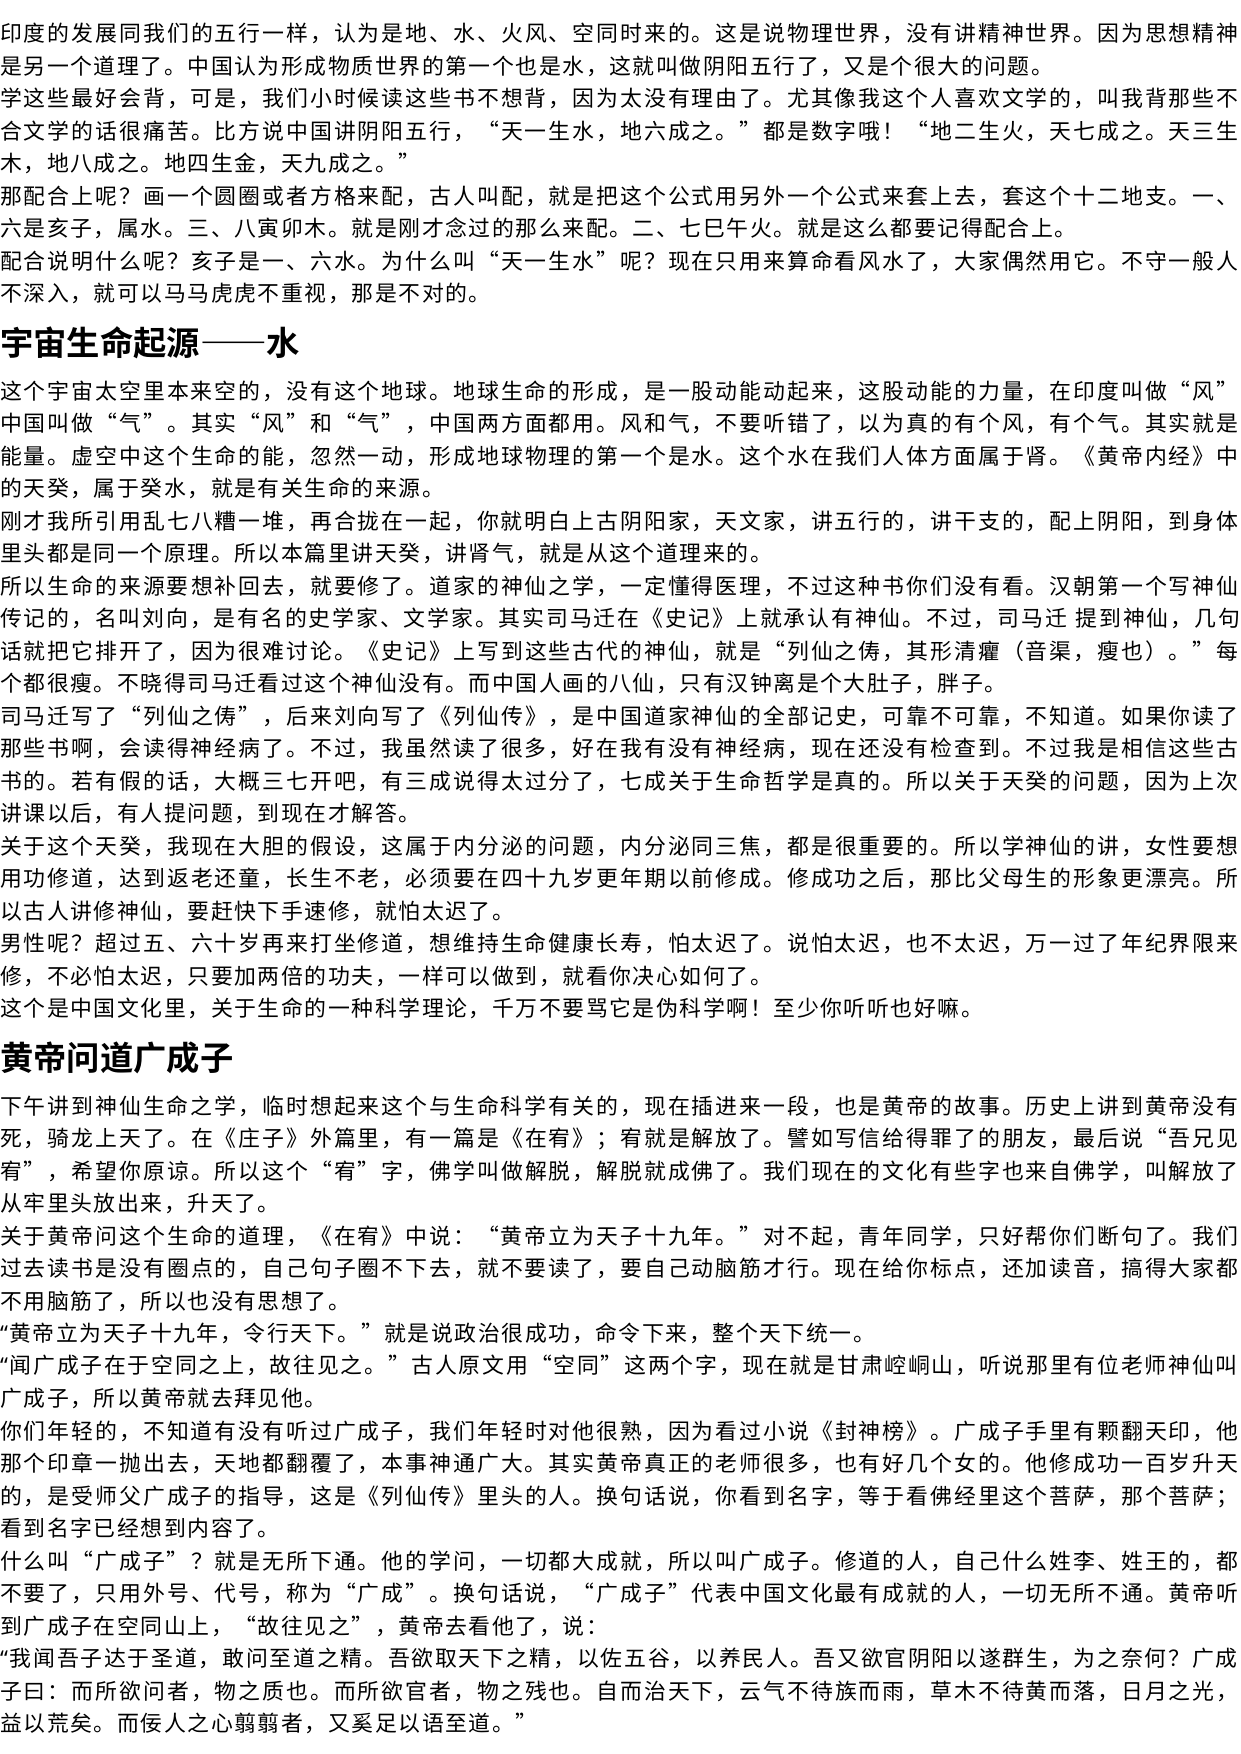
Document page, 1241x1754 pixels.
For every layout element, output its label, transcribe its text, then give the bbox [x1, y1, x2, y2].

text 配合说明什么呢？亥子是一、六水。为什么叫“天一生水”呢？现在只用来算命看风水了，大家偶然用它。不守一般人不深入，就可以马马虎虎不重视，那是不对的。 [0, 243, 1240, 308]
text 学这些最好会背，可是，我们小时候读这些书不想背，因为太没有理由了。尤其像我这个人喜欢文学的，叫我背那些不合文学的话很痛苦。比方说中国讲阴阳五行，“天一生水，地六成之。”都是数字哦！“地二生火，天七成之。天三生木，地八成之。地四生金，天九成之。” [0, 81, 1240, 178]
text 刚才我所引用乱七八糟一堆，再合拢在一起，你就明白上古阴阳家，天文家，讲五行的，讲干支的，配上阴阳，到身体里头都是同一个原理。所以本篇里讲天癸，讲肾气，就是从这个道理来的。 [0, 503, 1240, 568]
subtitle 宇宙生命起源——水 [0, 308, 1240, 373]
subtitle 黄帝问道广成子 [0, 1023, 1240, 1088]
text 关于这个天癸，我现在大胆的假设，这属于内分泌的问题，内分泌同三焦，都是很重要的。所以学神仙的讲，女性要想用功修道，达到返老还童，长生不老，必须要在四十九岁更年期以前修成。修成功之后，那比父母生的形象更漂亮。所以古人讲修神仙，要赶快下手速修，就怕太迟了。 [0, 828, 1240, 926]
text 你们年轻的，不知道有没有听过广成子，我们年轻时对他很熟，因为看过小说《封神榜》。广成子手里有颗翻天印，他那个印章一抛出去，天地都翻覆了，本事神通广大。其实黄帝真正的老师很多，也有好几个女的。他修成功一百岁升天的，是受师父广成子的指导，这是《列仙传》里头的人。换句话说，你看到名字，等于看佛经里这个菩萨，那个菩萨；看到名字已经想到内容了。 [0, 1413, 1240, 1543]
text 下午讲到神仙生命之学，临时想起来这个与生命科学有关的，现在插进来一段，也是黄帝的故事。历史上讲到黄帝没有死，骑龙上天了。在《庄子》外篇里，有一篇是《在宥》；宥就是解放了。譬如写信给得罪了的朋友，最后说“吾兄见宥”，希望你原谅。所以这个“宥”字，佛学叫做解脱，解脱就成佛了。我们现在的文化有些字也来自佛学，叫解放了，从牢里头放出来，升天了。 [0, 1088, 1240, 1218]
text 男性呢？超过五、六十岁再来打坐修道，想维持生命健康长寿，怕太迟了。说怕太迟，也不太迟，万一过了年纪界限来修，不必怕太迟，只要加两倍的功夫，一样可以做到，就看你决心如何了。 [0, 926, 1240, 991]
text “闻广成子在于空同之上，故往见之。”古人原文用“空同”这两个字，现在就是甘肃崆峒山，听说那里有位老师神仙叫广成子，所以黄帝就去拜见他。 [0, 1348, 1240, 1413]
text 所以生命的来源要想补回去，就要修了。道家的神仙之学，一定懂得医理，不过这种书你们没有看。汉朝第一个写神仙传记的，名叫刘向，是有名的史学家、文学家。其实司马迁在《史记》上就承认有神仙。不过，司马迁 提到神仙，几句话就把它排开了，因为很难讨论。《史记》上写到这些古代的神仙，就是“列仙之俦，其形清癯（音渠，瘦也）。”每个都很瘦。不晓得司马迁看过这个神仙没有。而中国人画的八仙，只有汉钟离是个大肚子，胖子。 [0, 568, 1240, 698]
text 司马迁写了“列仙之俦”，后来刘向写了《列仙传》，是中国道家神仙的全部记史，可靠不可靠，不知道。如果你读了那些书啊，会读得神经病了。不过，我虽然读了很多，好在我有没有神经病，现在还没有检查到。不过我是相信这些古书的。若有假的话，大概三七开吧，有三成说得太过分了，七成关于生命哲学是真的。所以关于天癸的问题，因为上次讲课以后，有人提问题，到现在才解答。 [0, 698, 1240, 828]
text 关于黄帝问这个生命的道理，《在宥》中说：“黄帝立为天子十九年。”对不起，青年同学，只好帮你们断句了。我们过去读书是没有圈点的，自己句子圈不下去，就不要读了，要自己动脑筋才行。现在给你标点，还加读音，搞得大家都不用脑筋了，所以也没有思想了。 [0, 1218, 1240, 1316]
text 这个是中国文化里，关于生命的一种科学理论，千万不要骂它是伪科学啊！至少你听听也好嘛。 [0, 991, 1240, 1023]
text 印度的发展同我们的五行一样，认为是地、水、火风、空同时来的。这是说物理世界，没有讲精神世界。因为思想精神，是另一个道理了。中国认为形成物质世界的第一个也是水，这就叫做阴阳五行了，又是个很大的问题。 [0, 16, 1240, 81]
text “黄帝立为天子十九年，令行天下。”就是说政治很成功，命令下来，整个天下统一。 [0, 1316, 1240, 1348]
text “我闻吾子达于圣道，敢问至道之精。吾欲取天下之精，以佐五谷，以养民人。吾又欲官阴阳以遂群生，为之奈何？广成子曰：而所欲问者，物之质也。而所欲官者，物之残也。自而治天下，云气不待族而雨，草木不待黄而落，日月之光，益以荒矣。而佞人之心翦翦者，又奚足以语至道。” [0, 1641, 1240, 1738]
text 那配合上呢？画一个圆圈或者方格来配，古人叫配，就是把这个公式用另外一个公式来套上去，套这个十二地支。一、六是亥子，属水。三、八寅卯木。就是刚才念过的那么来配。二、七巳午火。就是这么都要记得配合上。 [0, 178, 1240, 243]
text 这个宇宙太空里本来空的，没有这个地球。地球生命的形成，是一股动能动起来，这股动能的力量，在印度叫做“风”，中国叫做“气”。其实“风”和“气”，中国两方面都用。风和气，不要听错了，以为真的有个风，有个气。其实就是能量。虚空中这个生命的能，忽然一动，形成地球物理的第一个是水。这个水在我们人体方面属于肾。《黄帝内经》中的天癸，属于癸水，就是有关生命的来源。 [0, 373, 1240, 503]
text 什么叫“广成子”？就是无所下通。他的学问，一切都大成就，所以叫广成子。修道的人，自己什么姓李、姓王的，都不要了，只用外号、代号，称为“广成”。换句话说，“广成子”代表中国文化最有成就的人，一切无所不通。黄帝听到广成子在空同山上，“故往见之”，黄帝去看他了，说： [0, 1543, 1240, 1641]
